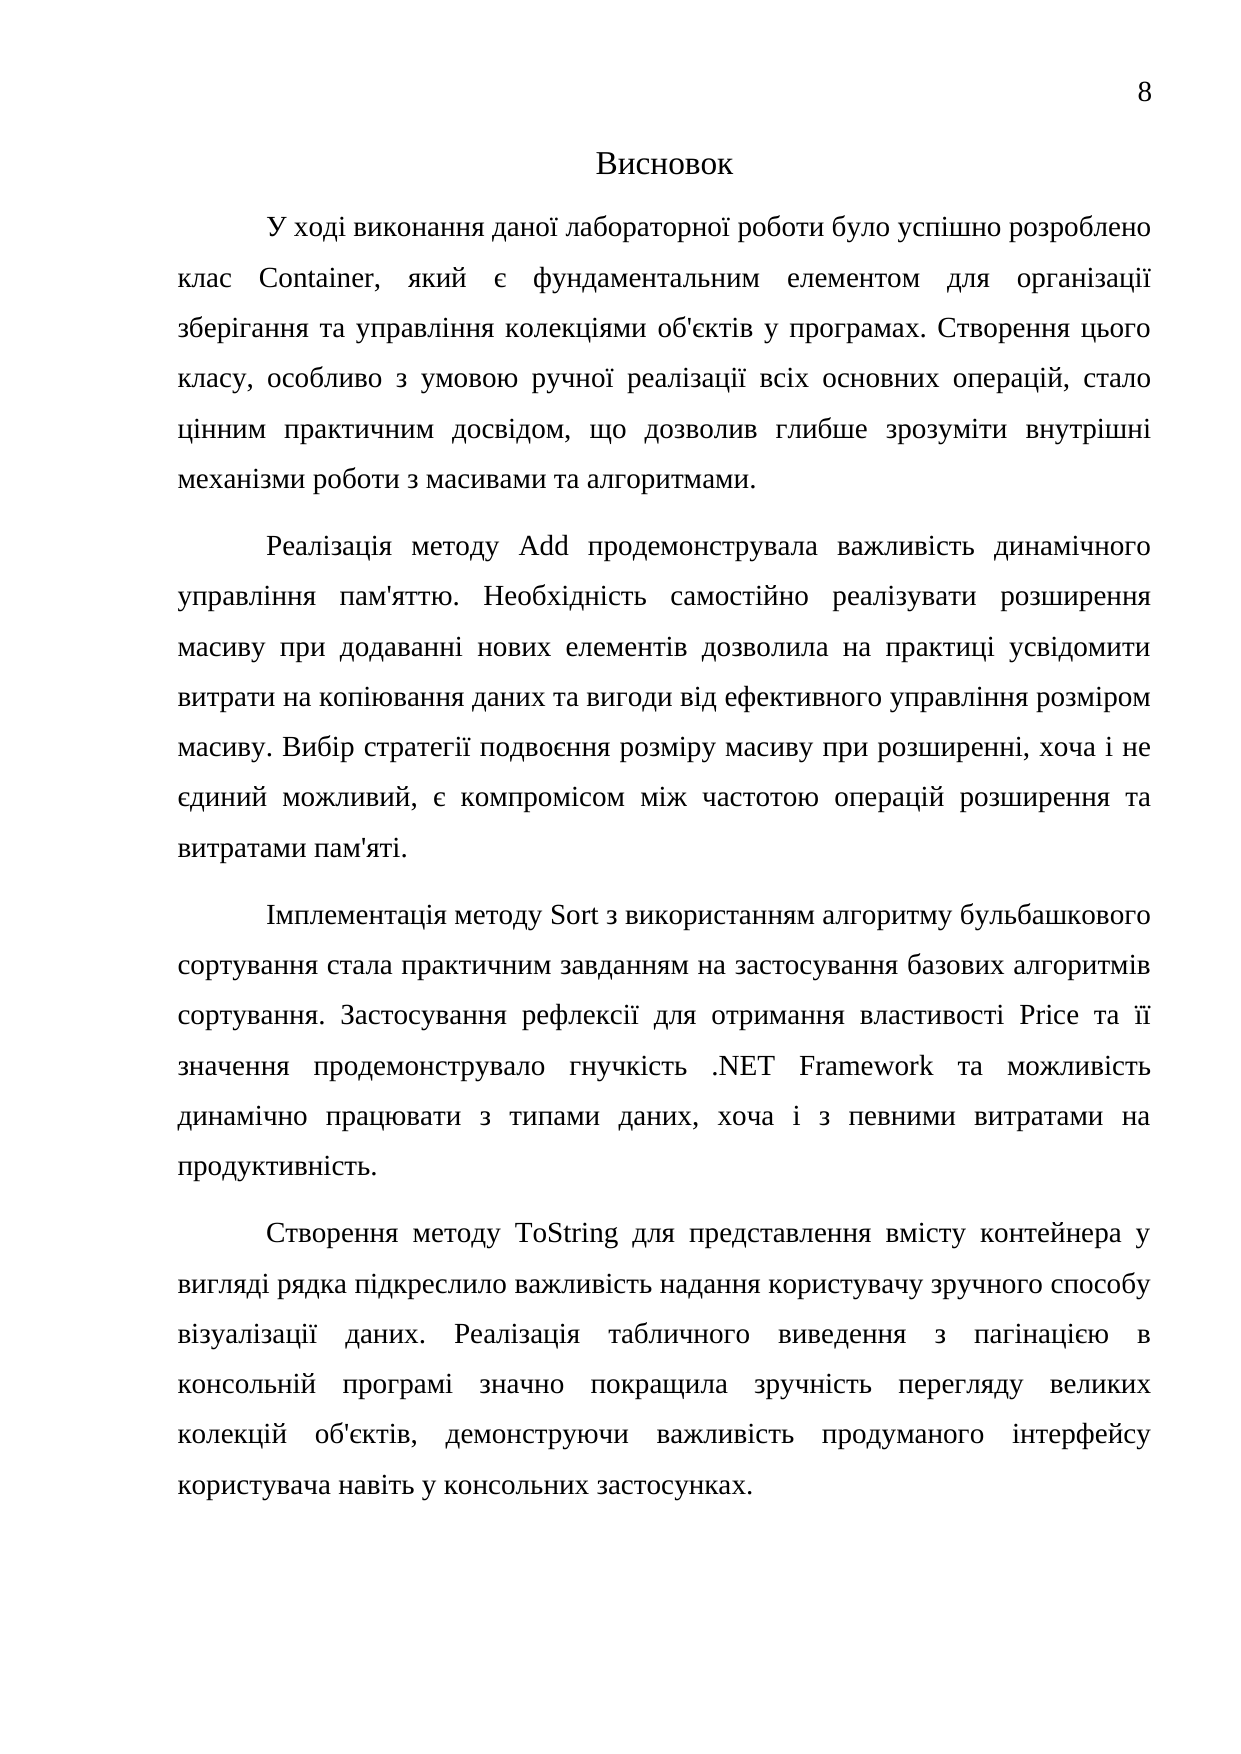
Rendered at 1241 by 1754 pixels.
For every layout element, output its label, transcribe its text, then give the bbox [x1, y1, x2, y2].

text Реалізація методу Add продемонструвала важливість динамічного управління пам'яттю. Необхідність самостійно реалізувати розширення масиву при додаванні нових елементів дозволила на практиці усвідомити витрати на копіювання даних та вигоди від ефективного управління розміром масиву. Вибір стратегії подвоєння розміру масиву при розширенні, хоча і не єдиний можливий, є компромісом між частотою операцій розширення та витратами пам'яті. [177, 528, 1152, 863]
text У ході виконання даної лабораторної роботи було успішно розроблено клас Container, який є фундаментальним елементом для організації зберігання та управління колекціями об'єктів у програмах. Створення цього класу, особливо з умовою ручної реалізації всіх основних операцій, стало цінним практичним досвідом, що дозволив глибше зрозуміти внутрішні механізми роботи з масивами та алгоритмами. [177, 209, 1152, 494]
text Створення методу ToString для представлення вмісту контейнера у вигляді рядка підкреслило важливість надання користувачу зручного способу візуалізації даних. Реалізація табличного виведення з пагінацією в консольній програмі значно покращила зручність перегляду великих колекцій об'єктів, демонструючи важливість продуманого інтерфейсу користувача навіть у консольних застосунках. [177, 1215, 1152, 1501]
subtitle Висновок [177, 143, 1152, 181]
text Імплементація методу Sort з використанням алгоритму бульбашкового сортування стала практичним завданням на застосування базових алгоритмів сортування. Застосування рефлексії для отримання властивості Price та її значення продемонструвало гнучкість .NET Framework та можливість динамічно працювати з типами даних, хоча і з певними витратами на продуктивність. [177, 897, 1152, 1182]
